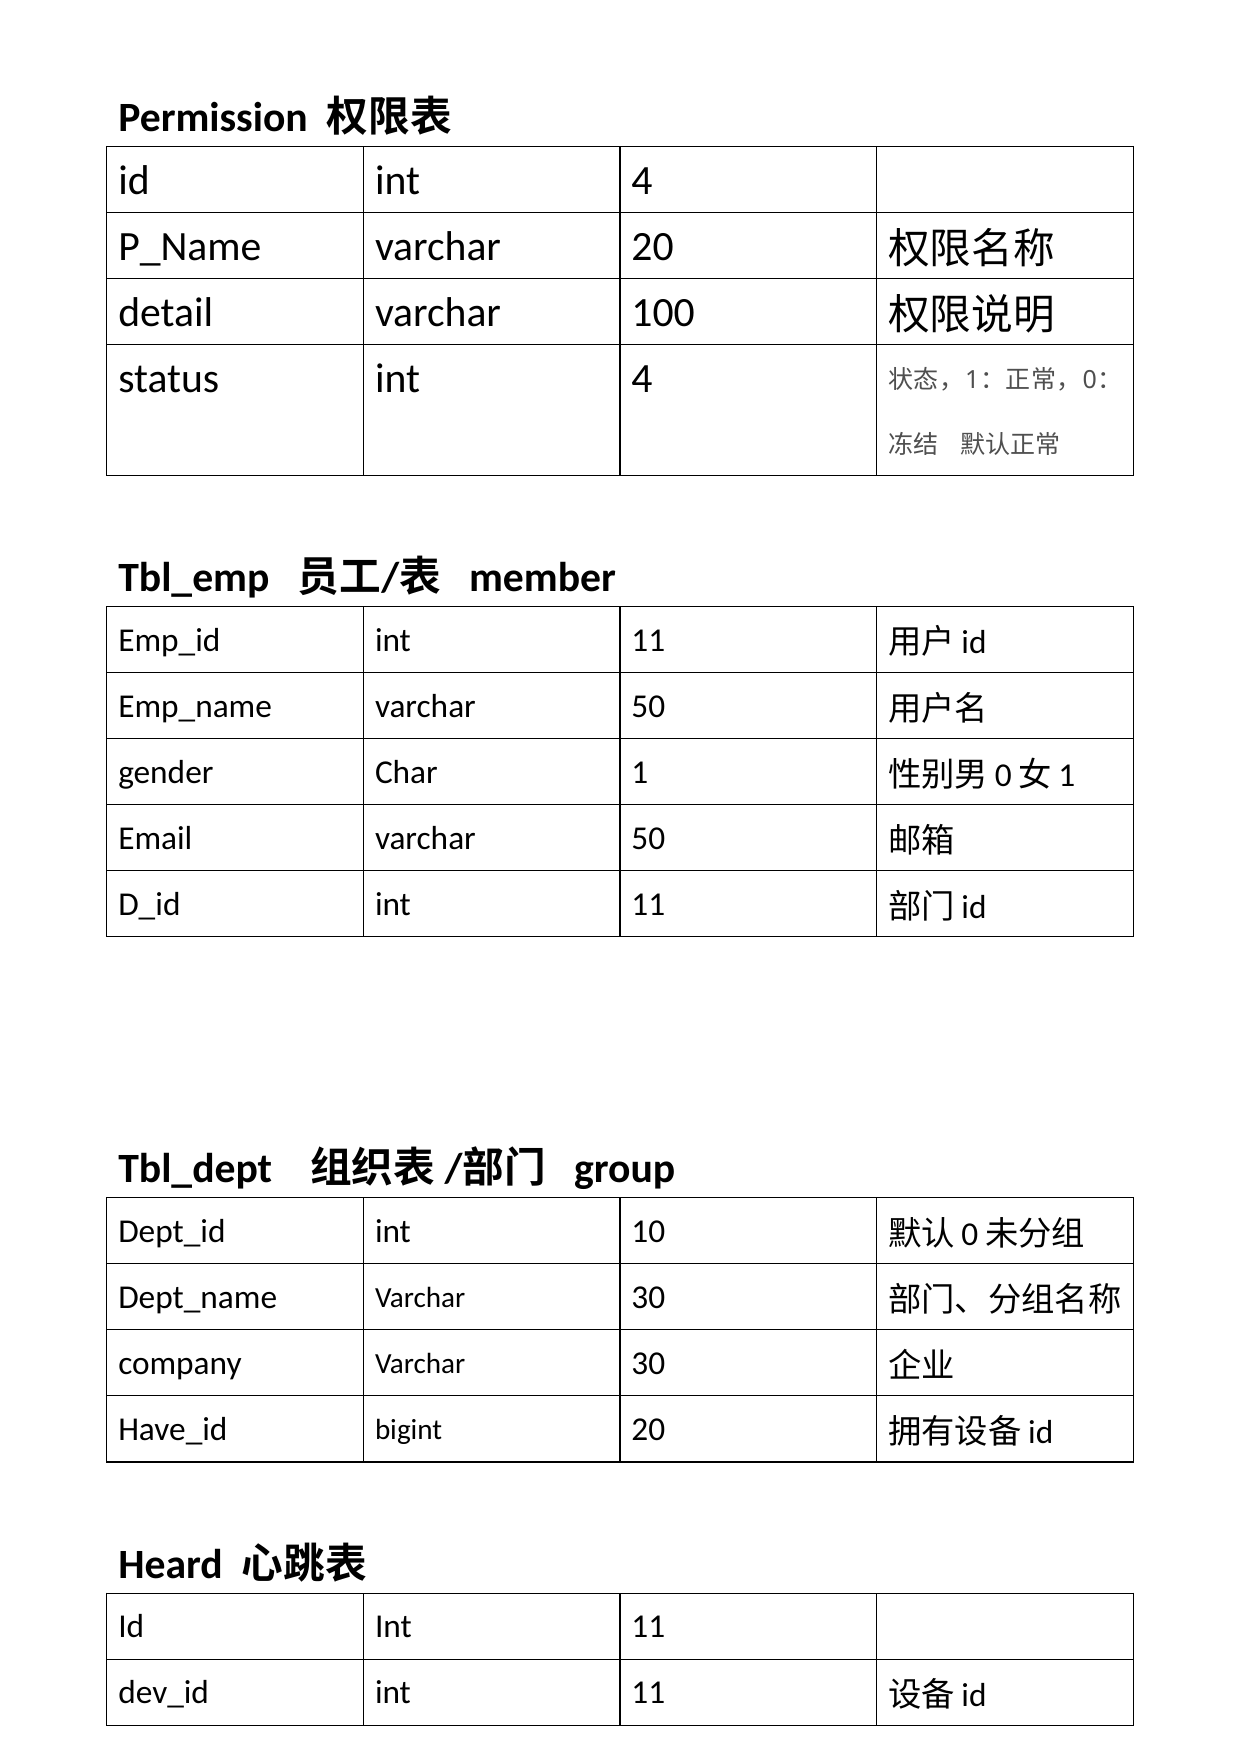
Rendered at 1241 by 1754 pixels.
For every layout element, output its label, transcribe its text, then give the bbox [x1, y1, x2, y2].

table_cell varchar [364, 805, 619, 870]
table_cell Varchar [364, 1330, 619, 1395]
text Tbl_emp 员工/表 member [118, 541, 1122, 606]
table_cell int [364, 871, 619, 936]
table_cell int [364, 1660, 619, 1724]
table_header 默认0未分组 [877, 1198, 1133, 1263]
table_header 10 [621, 1198, 876, 1263]
table_header [877, 147, 1133, 212]
table_cell varchar [364, 673, 619, 738]
table_cell bigint [364, 1396, 619, 1461]
table_cell 11 [621, 871, 876, 936]
table_cell status [107, 345, 363, 475]
table_header id [107, 147, 363, 212]
table_header 11 [621, 1594, 876, 1658]
table_cell Char [364, 739, 619, 804]
table_cell 用户名 [877, 673, 1133, 738]
table_cell varchar [364, 279, 619, 344]
table_header int [364, 1198, 619, 1263]
table_cell int [364, 345, 619, 475]
table_header 4 [621, 147, 876, 212]
table_cell 4 [621, 345, 876, 475]
table_cell 30 [621, 1330, 876, 1395]
table_cell 20 [621, 1396, 876, 1461]
table_cell 1 [621, 739, 876, 804]
table_cell 部门、分组名称 [877, 1264, 1133, 1329]
table_cell 50 [621, 673, 876, 738]
table_cell 100 [621, 279, 876, 344]
table_cell company [107, 1330, 363, 1395]
text Heard 心跳表 [118, 1527, 1122, 1592]
table_cell Emp_name [107, 673, 363, 738]
table_cell Have_id [107, 1396, 363, 1461]
table_cell Varchar [364, 1264, 619, 1329]
table_cell 权限名称 [877, 213, 1133, 278]
table_header int [364, 607, 619, 672]
text Permission 权限表 [118, 81, 1122, 146]
table_cell 11 [621, 1660, 876, 1724]
table_cell Email [107, 805, 363, 870]
table_header Emp_id [107, 607, 363, 672]
table_cell 状态，1：正常，0：冻结 默认正常 [877, 345, 1133, 475]
table_cell 拥有设备id [877, 1396, 1133, 1461]
table_cell varchar [364, 213, 619, 278]
table_cell dev_id [107, 1660, 363, 1724]
table_header int [364, 147, 619, 212]
table_cell P_Name [107, 213, 363, 278]
text Tbl_dept 组织表 /部门 group [118, 1132, 1122, 1197]
table_cell 30 [621, 1264, 876, 1329]
table_cell 设备id [877, 1660, 1133, 1724]
table_header Int [364, 1594, 619, 1658]
table_header 用户id [877, 607, 1133, 672]
table_header 11 [621, 607, 876, 672]
table_cell 权限说明 [877, 279, 1133, 344]
table_cell D_id [107, 871, 363, 936]
table_cell 50 [621, 805, 876, 870]
table_cell 企业 [877, 1330, 1133, 1395]
table_header Dept_id [107, 1198, 363, 1263]
table_cell 性别男0女1 [877, 739, 1133, 804]
table_header Id [107, 1594, 363, 1658]
table_cell 邮箱 [877, 805, 1133, 870]
table_cell gender [107, 739, 363, 804]
table_cell 20 [621, 213, 876, 278]
table_header [877, 1594, 1133, 1658]
table_cell detail [107, 279, 363, 344]
table_cell Dept_name [107, 1264, 363, 1329]
table_cell 部门id [877, 871, 1133, 936]
